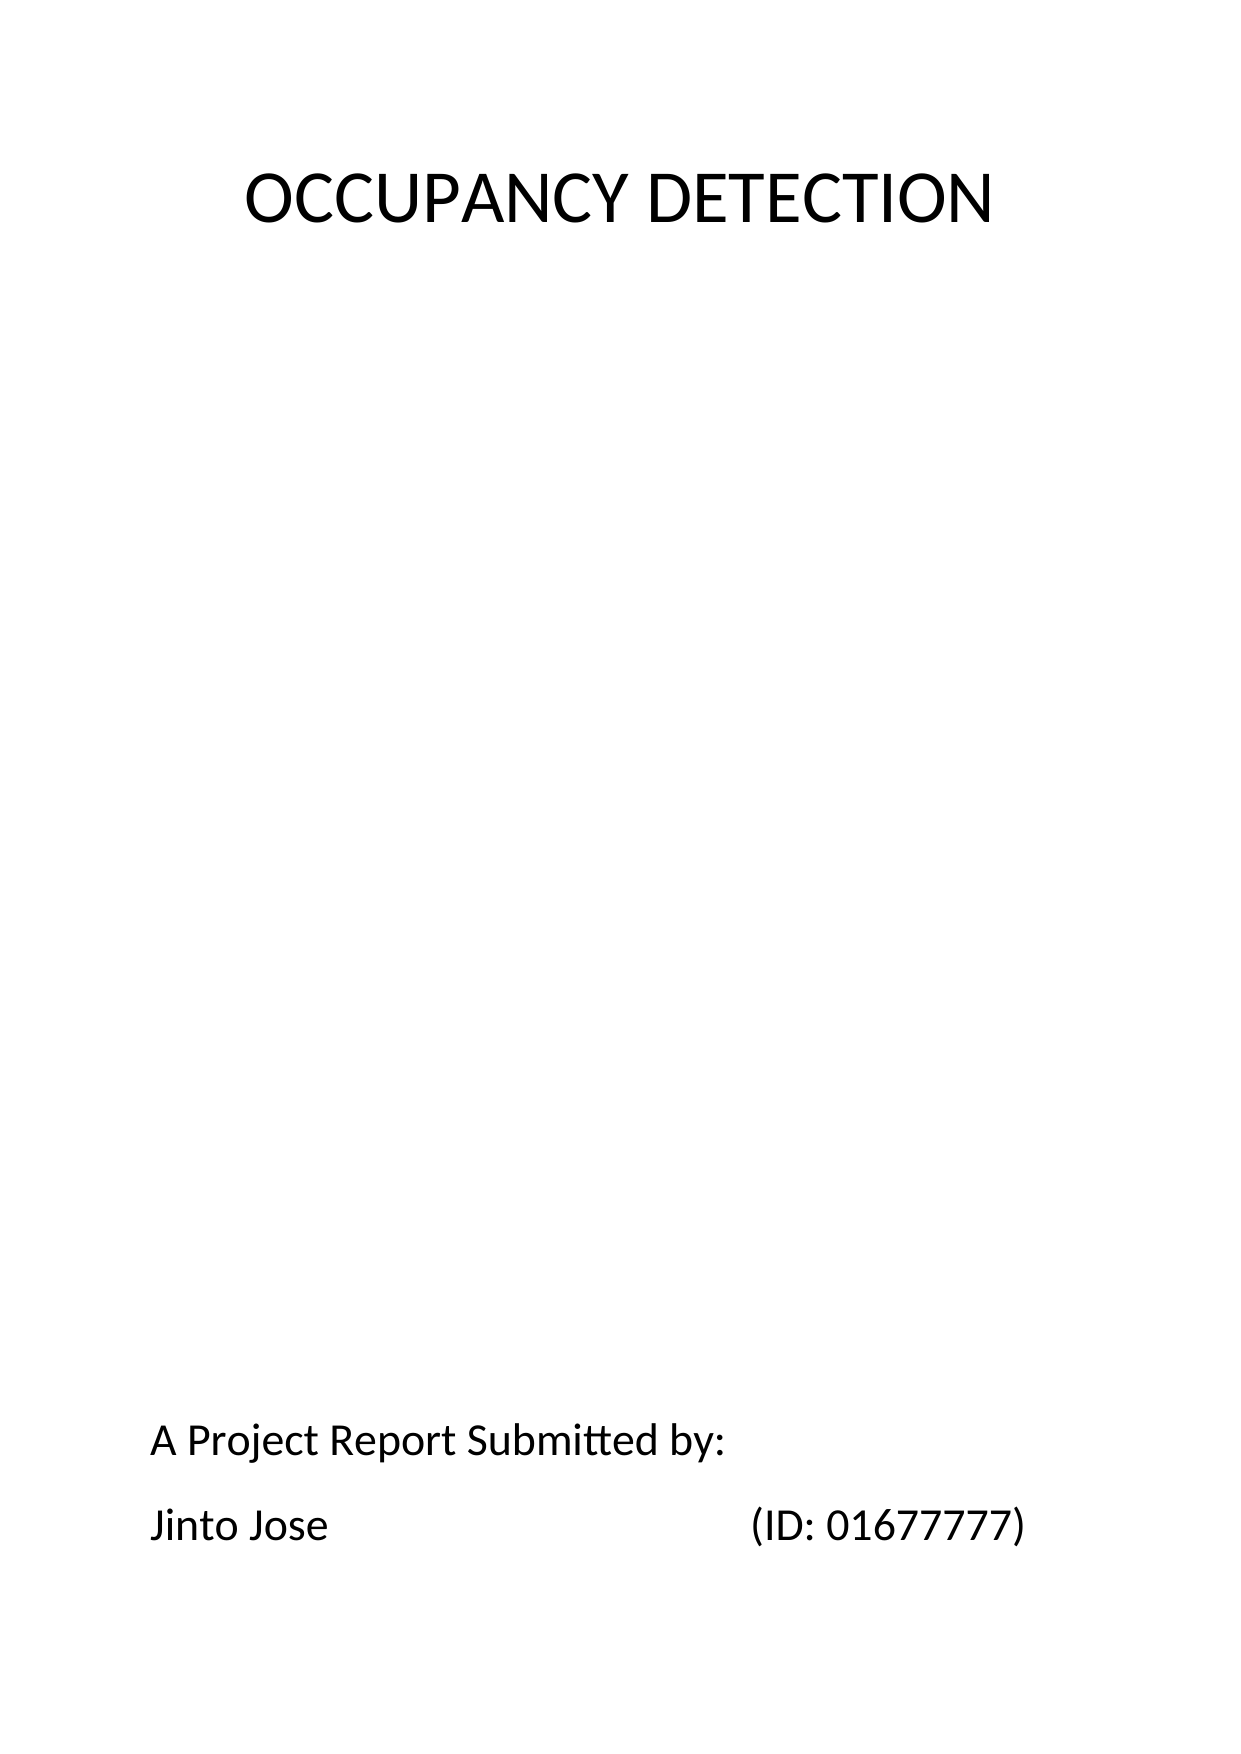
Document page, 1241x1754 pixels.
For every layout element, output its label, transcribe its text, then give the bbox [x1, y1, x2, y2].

text A Project Report Submitted by: [150, 1410, 1090, 1466]
text OCCUPANCY DETECTION [150, 150, 1090, 242]
text Jinto Jose (ID: 01677777) [150, 1496, 1090, 1551]
